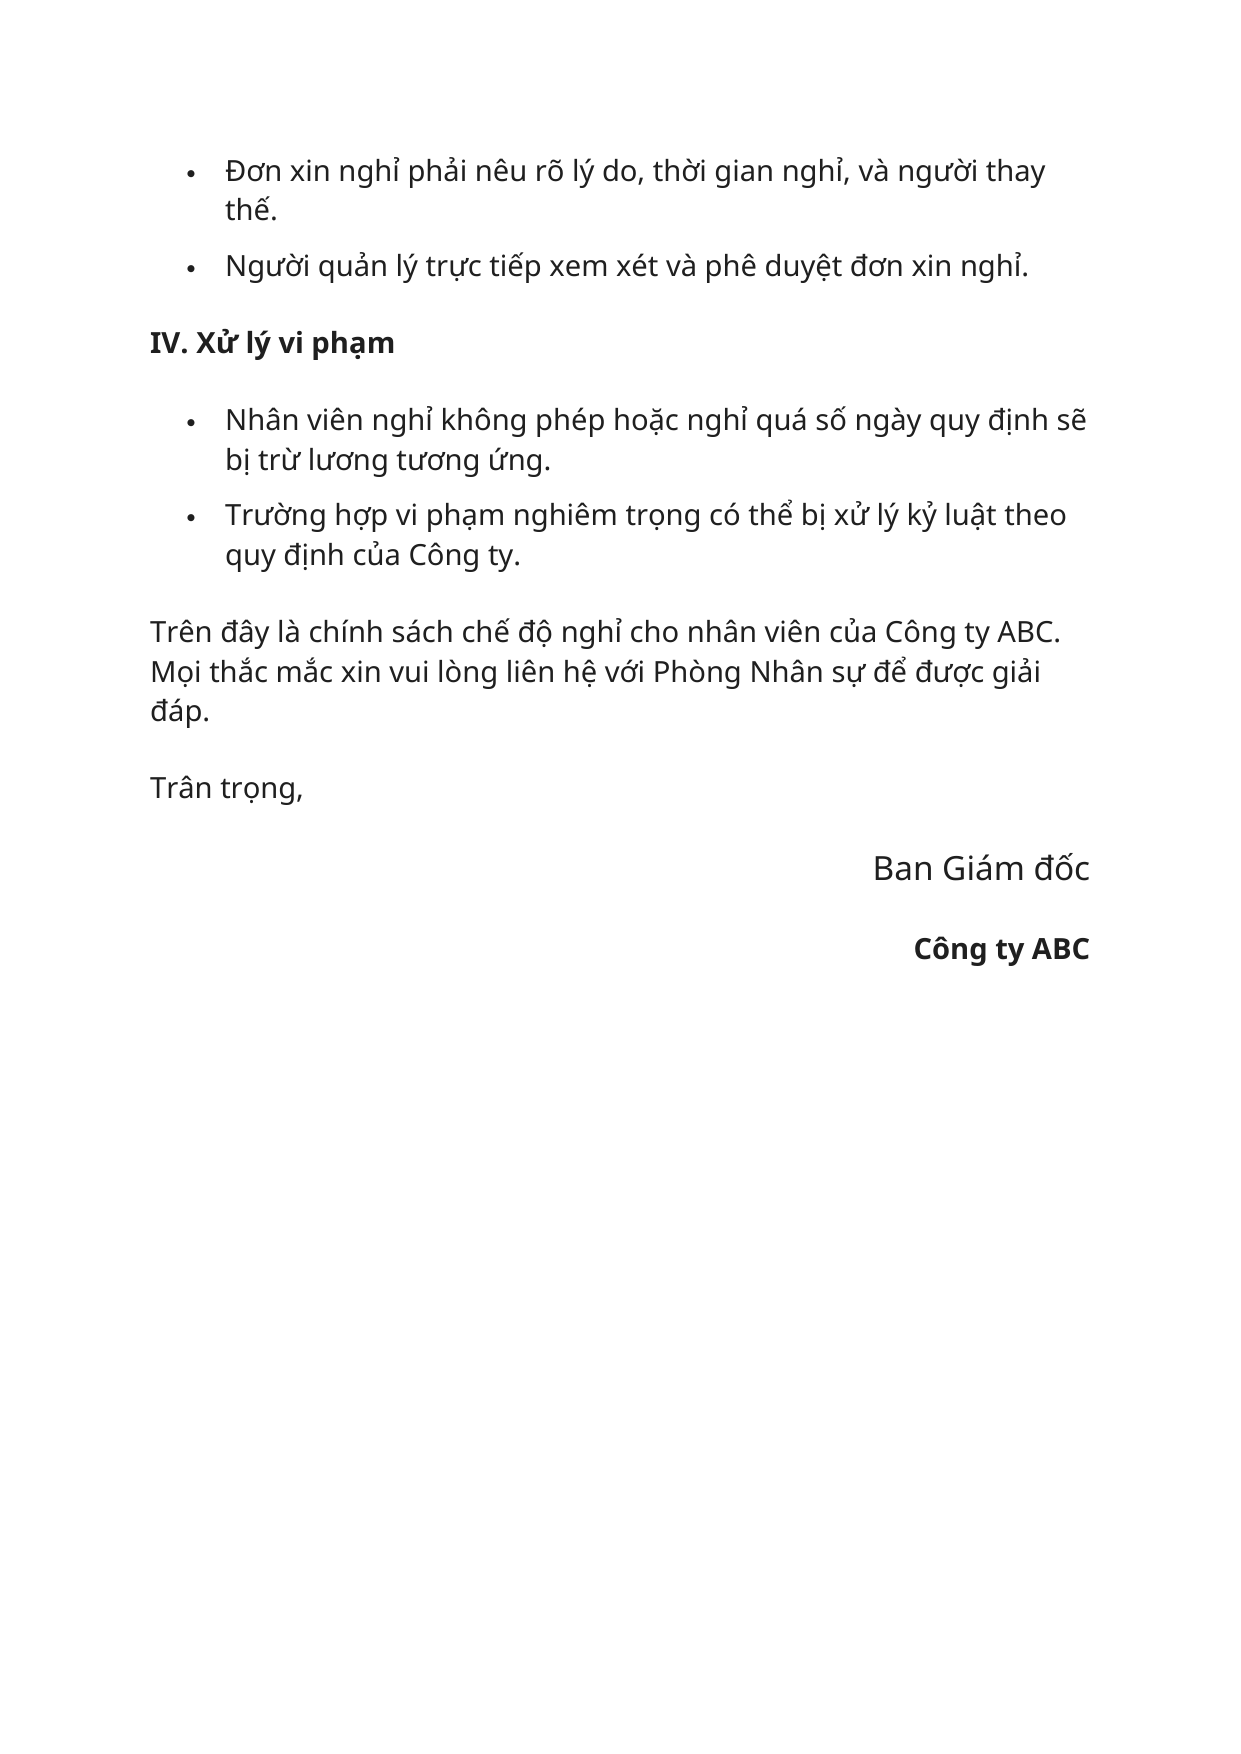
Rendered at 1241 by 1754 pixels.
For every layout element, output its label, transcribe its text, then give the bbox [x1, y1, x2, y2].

list Trường hợp vi phạm nghiêm trọng có thể bị xử lý kỷ luật theo quy định của Công ty. [187, 494, 1090, 574]
text Ban Giám đốc [150, 845, 1090, 890]
list Nhân viên nghỉ không phép hoặc nghỉ quá số ngày quy định sẽ bị trừ lương tương ứng. [187, 399, 1090, 479]
list Người quản lý trực tiếp xem xét và phê duyệt đơn xin nghỉ. [187, 245, 1090, 285]
text Công ty ABC [150, 928, 1090, 968]
text Trên đây là chính sách chế độ nghỉ cho nhân viên của Công ty ABC. Mọi thắc mắc xin vui lòng liên hệ với Phòng Nhân sự để được giải đáp. [150, 611, 1090, 730]
text Trân trọng, [150, 768, 1090, 807]
text IV. Xử lý vi phạm [150, 322, 1090, 362]
list Đơn xin nghỉ phải nêu rõ lý do, thời gian nghỉ, và người thay thế. [187, 150, 1090, 229]
